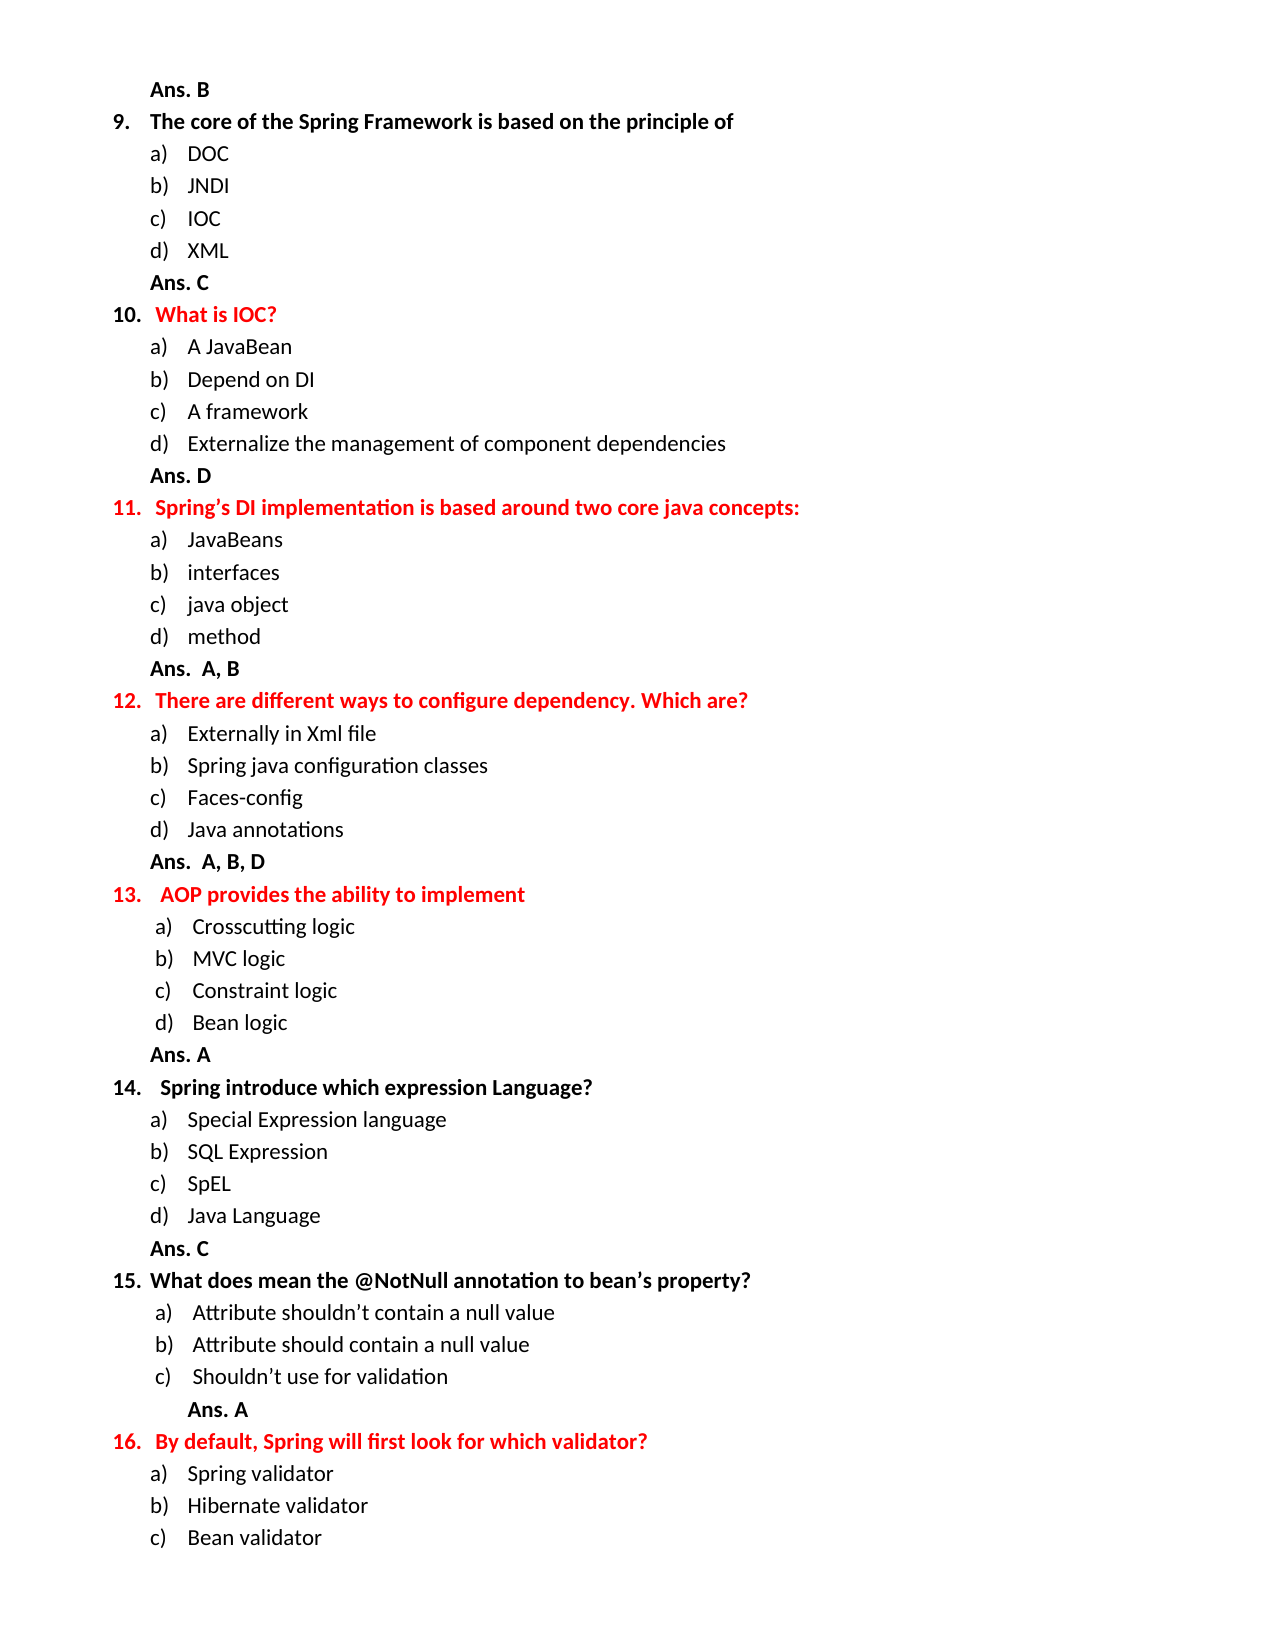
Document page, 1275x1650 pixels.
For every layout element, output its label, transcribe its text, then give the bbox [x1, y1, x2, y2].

list By default, Spring will first look for which validator? [112, 1427, 1200, 1455]
list Java annotations [150, 815, 1200, 843]
list Attribute should contain a null value [155, 1330, 1200, 1358]
text Ans. C [75, 1234, 1200, 1262]
list Depend on DI [150, 365, 1200, 393]
list DOC [150, 139, 1200, 167]
list What does mean the @NotNull annotation to bean’s property? [112, 1266, 1200, 1294]
list Constraint logic [155, 976, 1200, 1004]
list What is IOC? [112, 300, 1200, 328]
text Ans. D [75, 461, 1200, 489]
list JNDI [150, 172, 1200, 199]
list Attribute shouldn’t contain a null value [155, 1298, 1200, 1326]
list Externally in Xml file [150, 719, 1200, 747]
list Crosscutting logic [155, 912, 1200, 940]
text Ans. A [150, 1395, 1200, 1423]
text Ans. A, B [75, 654, 1200, 682]
list Bean logic [155, 1008, 1200, 1036]
list Special Expression language [150, 1105, 1200, 1133]
list Bean validator [150, 1523, 1200, 1551]
list Shouldn’t use for validation [155, 1362, 1200, 1391]
list XML [150, 236, 1200, 264]
list JavaBeans [150, 526, 1200, 554]
list There are different ways to configure dependency. Which are? [112, 687, 1200, 714]
text Ans. A [75, 1041, 1200, 1069]
list interfaces [150, 558, 1200, 586]
list Hibernate validator [150, 1491, 1200, 1519]
list Spring validator [150, 1459, 1200, 1487]
text Ans. A, B, D [75, 847, 1200, 876]
list A framework [150, 397, 1200, 425]
list Externalize the management of component dependencies [150, 429, 1200, 457]
list AOP provides the ability to implement [112, 880, 1200, 908]
list SQL Expression [150, 1137, 1200, 1165]
list MVC logic [155, 944, 1200, 972]
list Java Language [150, 1202, 1200, 1229]
text Ans. C [75, 268, 1200, 296]
list method [150, 622, 1200, 650]
list SpEL [150, 1169, 1200, 1197]
list Spring java configuration classes [150, 751, 1200, 779]
list IOC [150, 204, 1200, 232]
list A JavaBean [150, 332, 1200, 361]
list java object [150, 590, 1200, 618]
list The core of the Spring Framework is based on the principle of [112, 107, 1200, 135]
list Faces-config [150, 783, 1200, 811]
text Ans. B [75, 75, 1200, 103]
list Spring introduce which expression Language? [112, 1073, 1200, 1101]
list Spring’s DI implementation is based around two core java concepts: [112, 493, 1200, 521]
